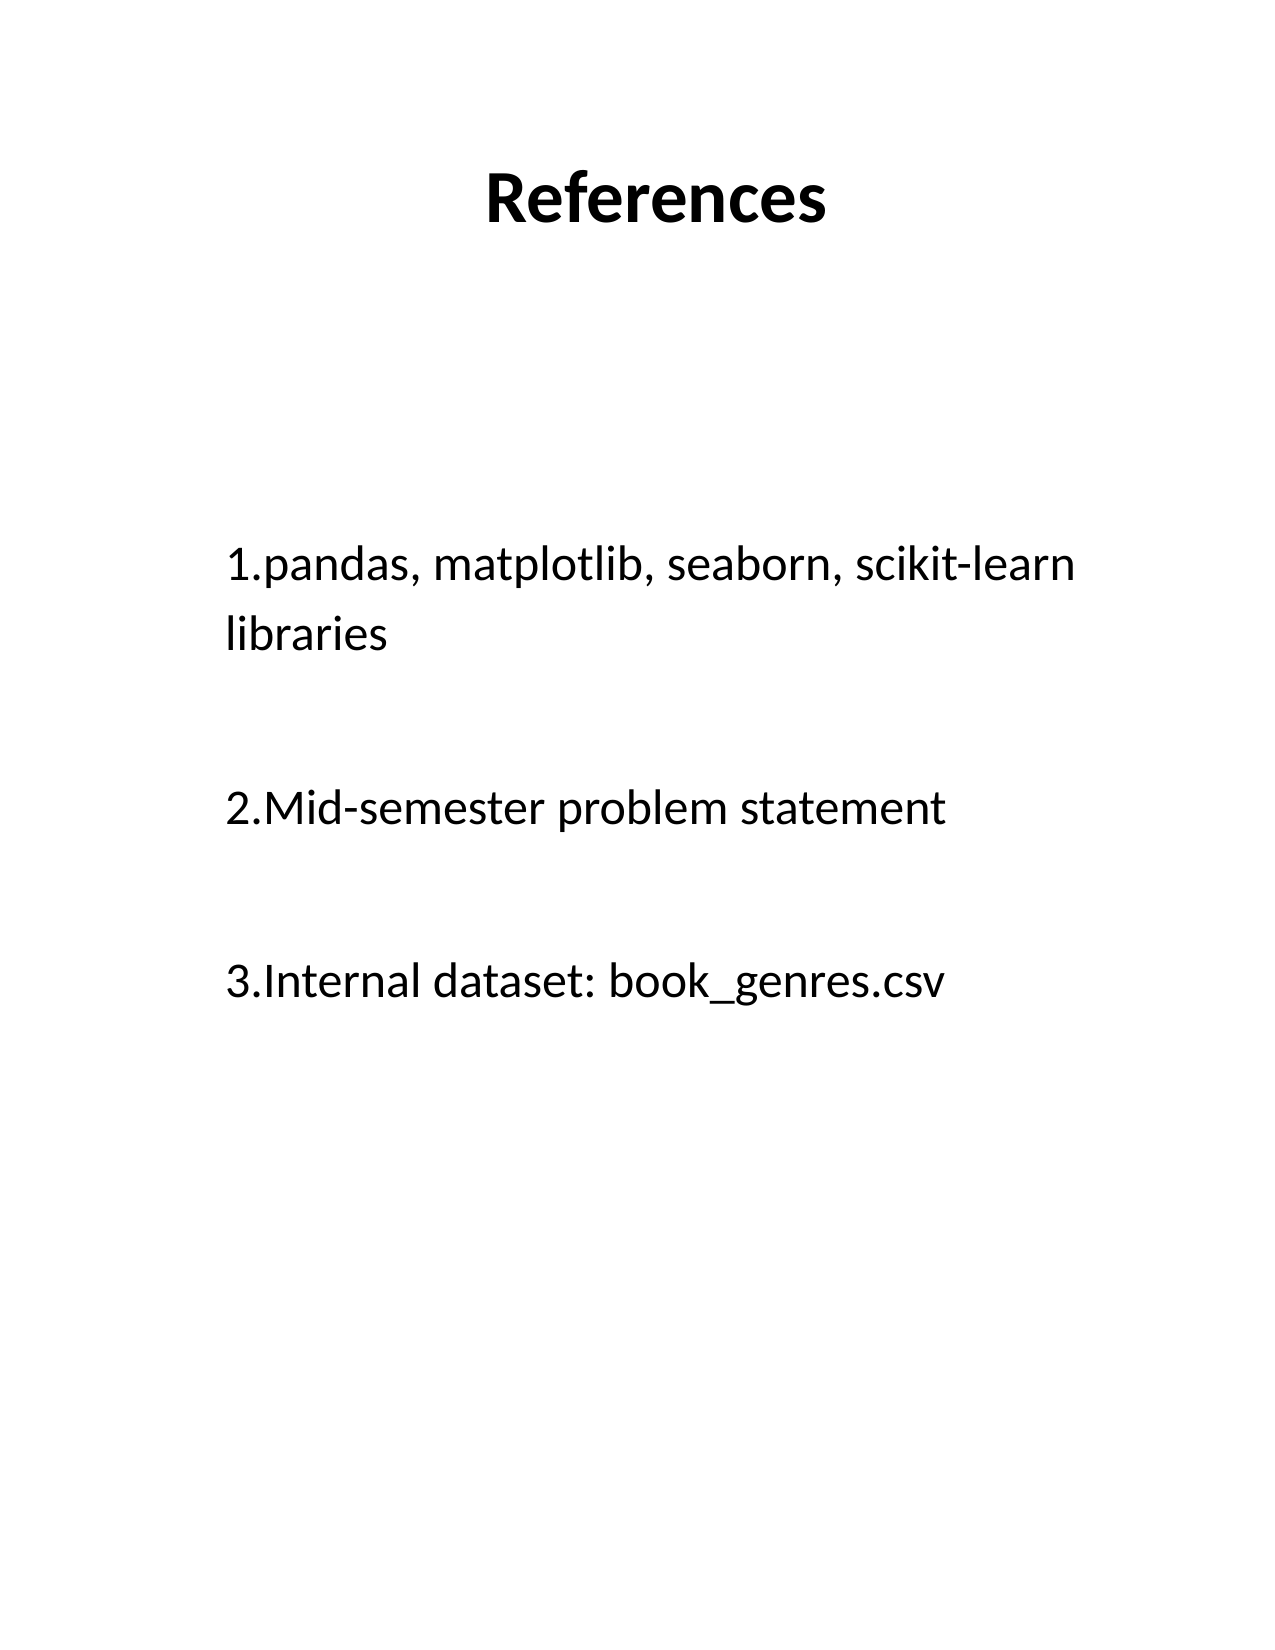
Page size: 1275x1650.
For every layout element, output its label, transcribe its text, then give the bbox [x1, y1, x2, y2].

text References [187, 150, 1125, 242]
text 2.Mid-semester problem statement [225, 776, 1125, 837]
text 3.Internal dataset: book_genres.csv [225, 949, 1125, 1010]
text 1.pandas, matplotlib, seaborn, scikit-learn libraries [225, 532, 1125, 663]
